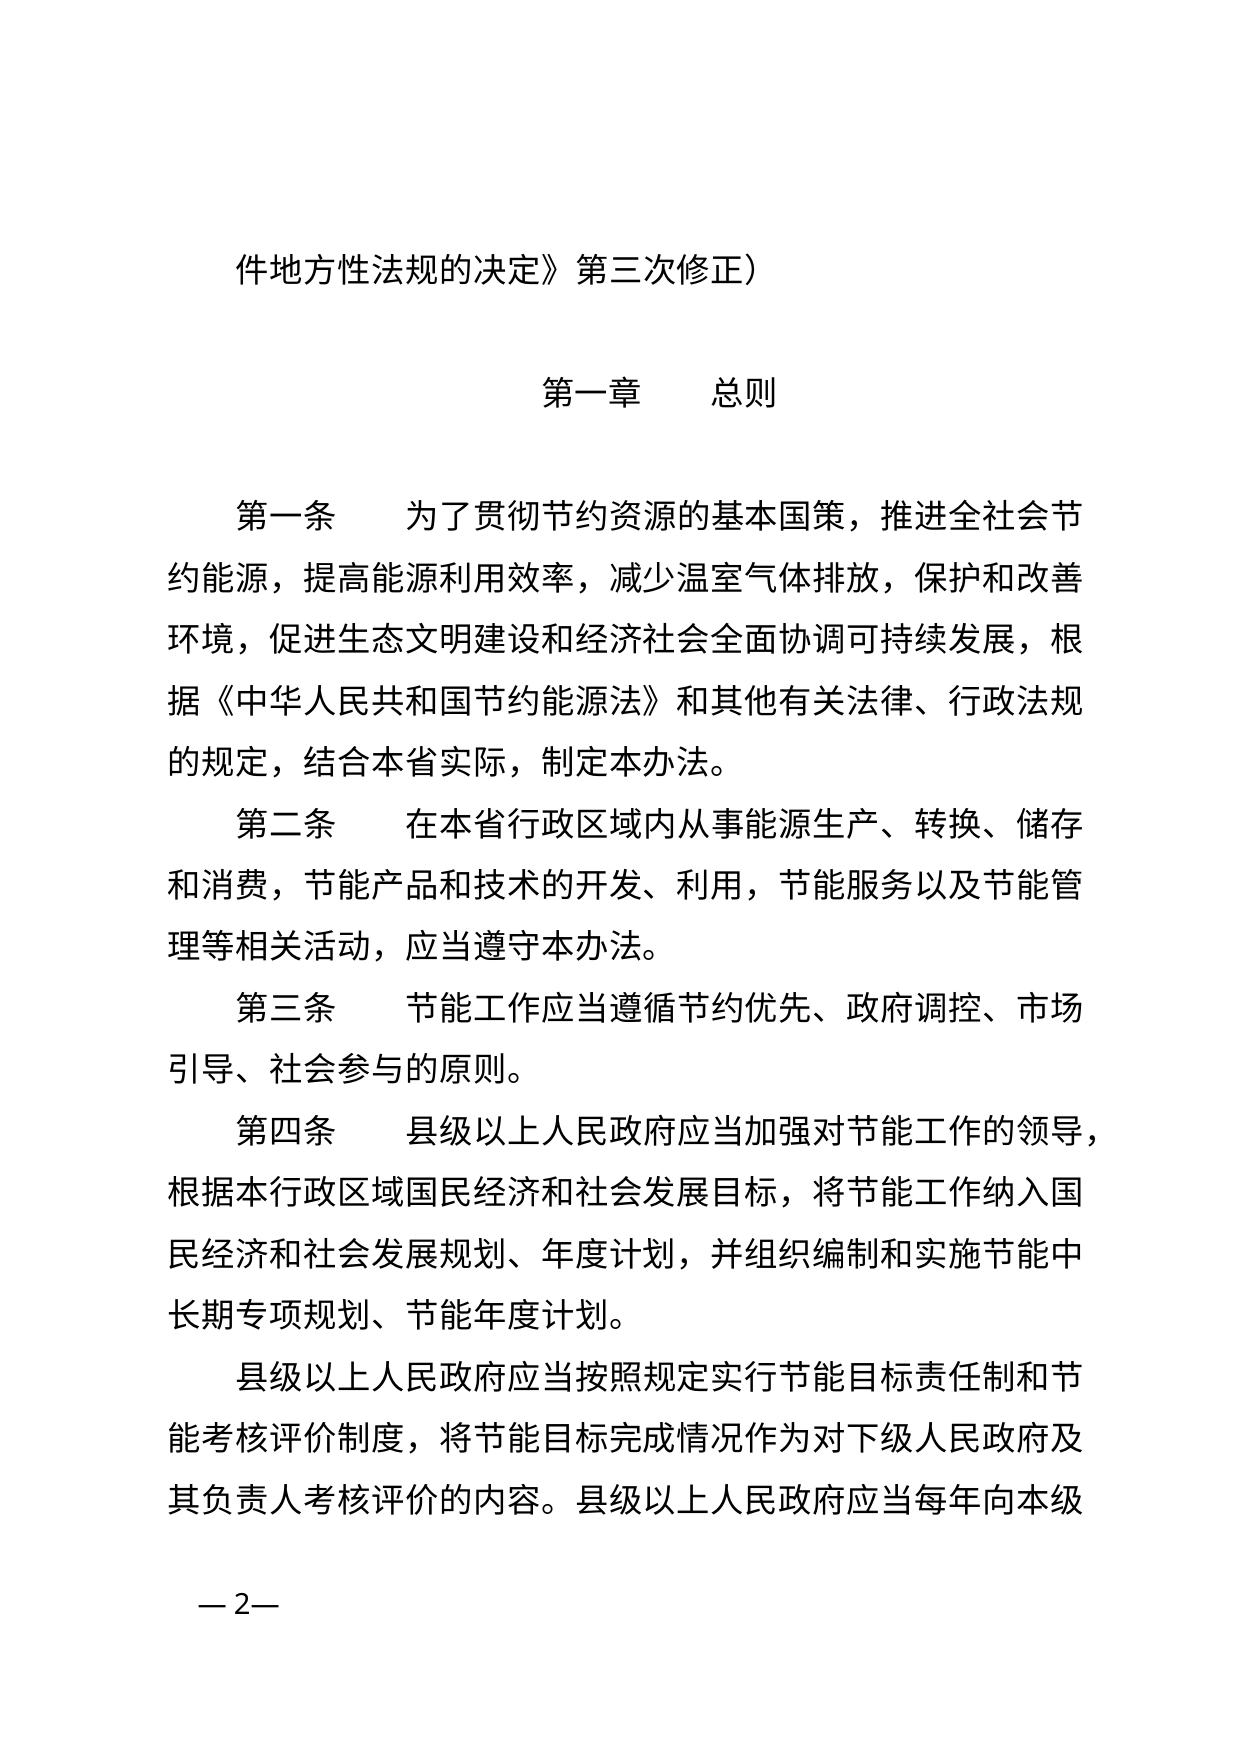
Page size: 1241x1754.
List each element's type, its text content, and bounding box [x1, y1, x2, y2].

text 第三条 节能工作应当遵循节约优先、政府调控、市场引导、社会参与的原则。 [168, 975, 1084, 1098]
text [233, 238, 1019, 299]
text 第四条 县级以上人民政府应当加强对节能工作的领导，根据本行政区域国民经济和社会发展目标，将节能工作纳入国民经济和社会发展规划、年度计划，并组织编制和实施节能中长期专项规划、节能年度计划。 [168, 1098, 1084, 1344]
text 第一条 为了贯彻节约资源的基本国策，推进全社会节约能源，提高能源利用效率，减少温室气体排放，保护和改善环境，促进生态文明建设和经济社会全面协调可持续发展，根据《中华人民共和国节约能源法》和其他有关法律、行政法规的规定，结合本省实际，制定本办法。 [168, 483, 1084, 791]
text 第一章 总则 [168, 361, 1084, 422]
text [168, 1344, 1084, 1528]
text 第二条 在本省行政区域内从事能源生产、转换、储存和消费，节能产品和技术的开发、利用，节能服务以及节能管理等相关活动，应当遵守本办法。 [168, 791, 1084, 975]
